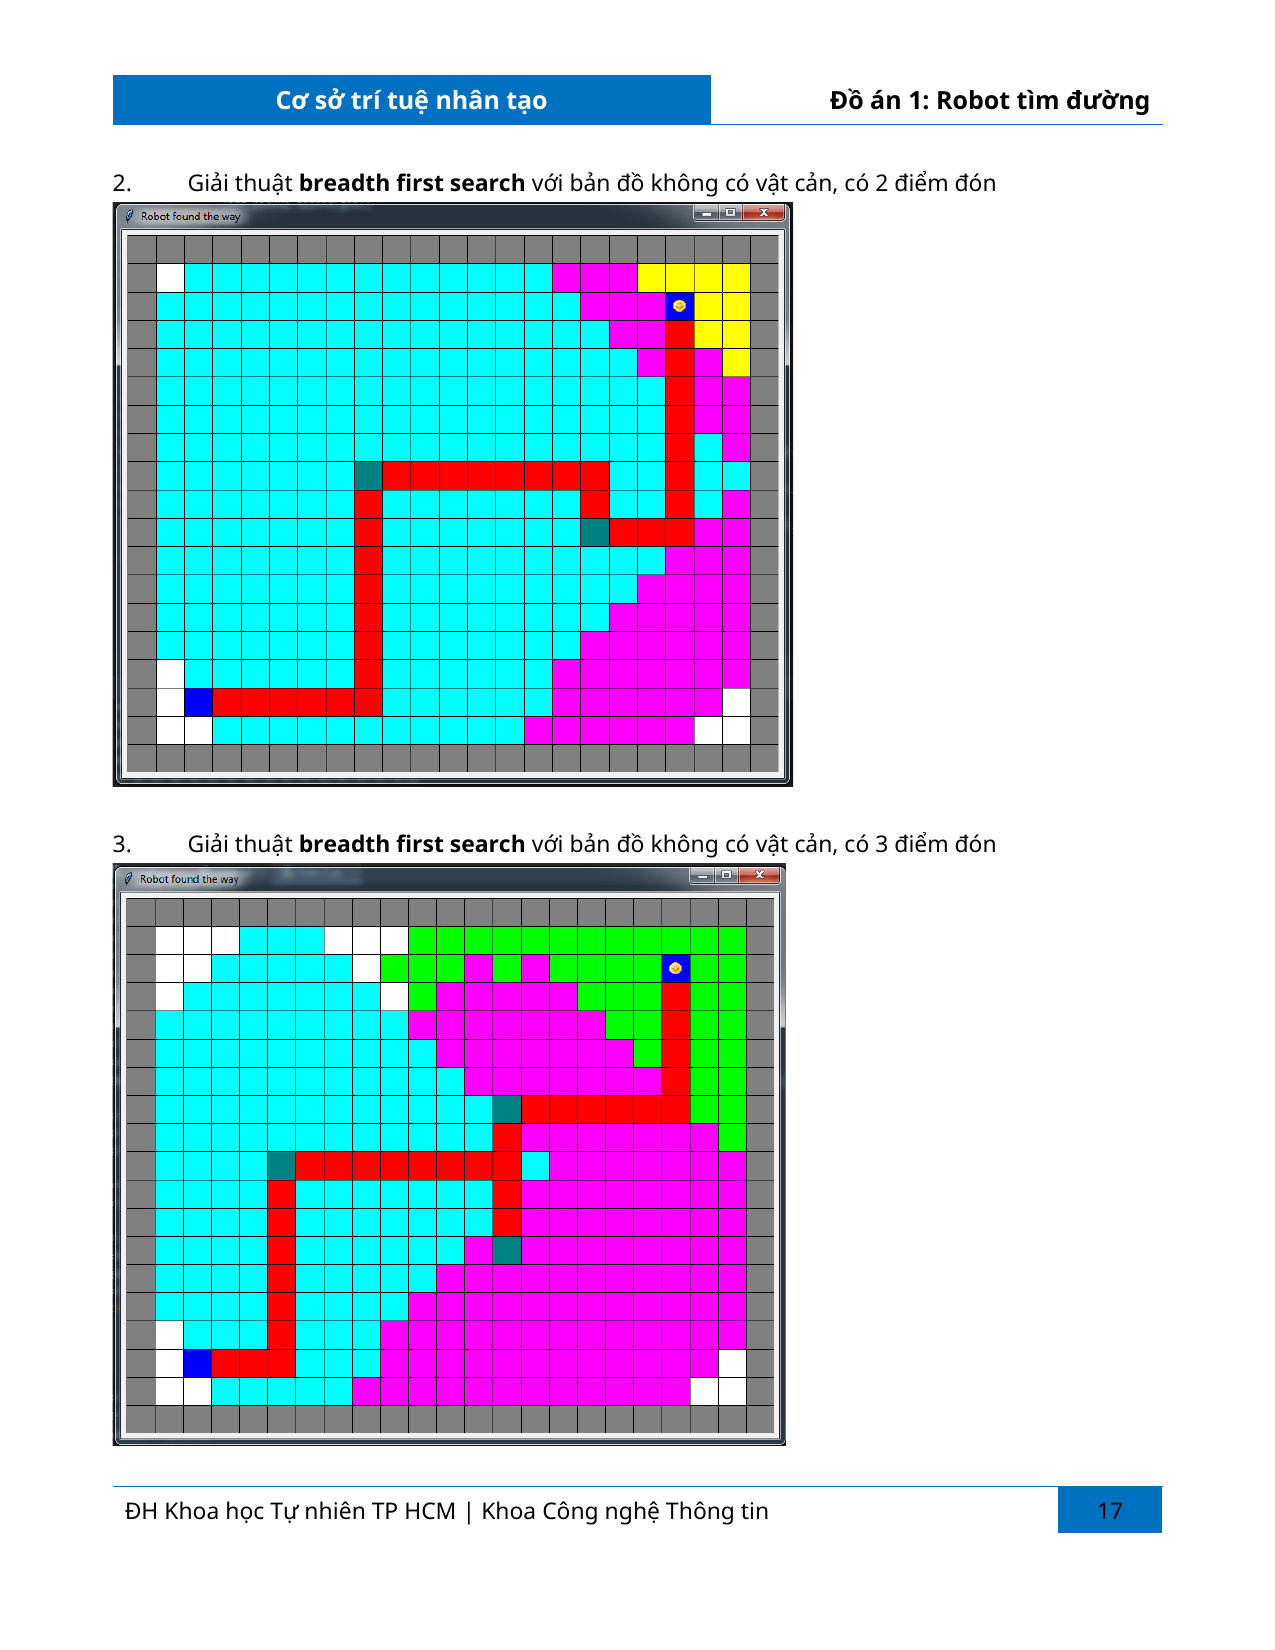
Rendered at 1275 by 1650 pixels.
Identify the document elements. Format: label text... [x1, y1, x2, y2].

picture [112, 202, 794, 787]
list Giải thuật breadth first search với bản đồ không có vật cản, có 3 điểm đón [112, 828, 1162, 859]
list Giải thuật breadth first search với bản đồ không có vật cản, có 2 điểm đón [112, 167, 1162, 198]
picture [112, 863, 786, 1446]
